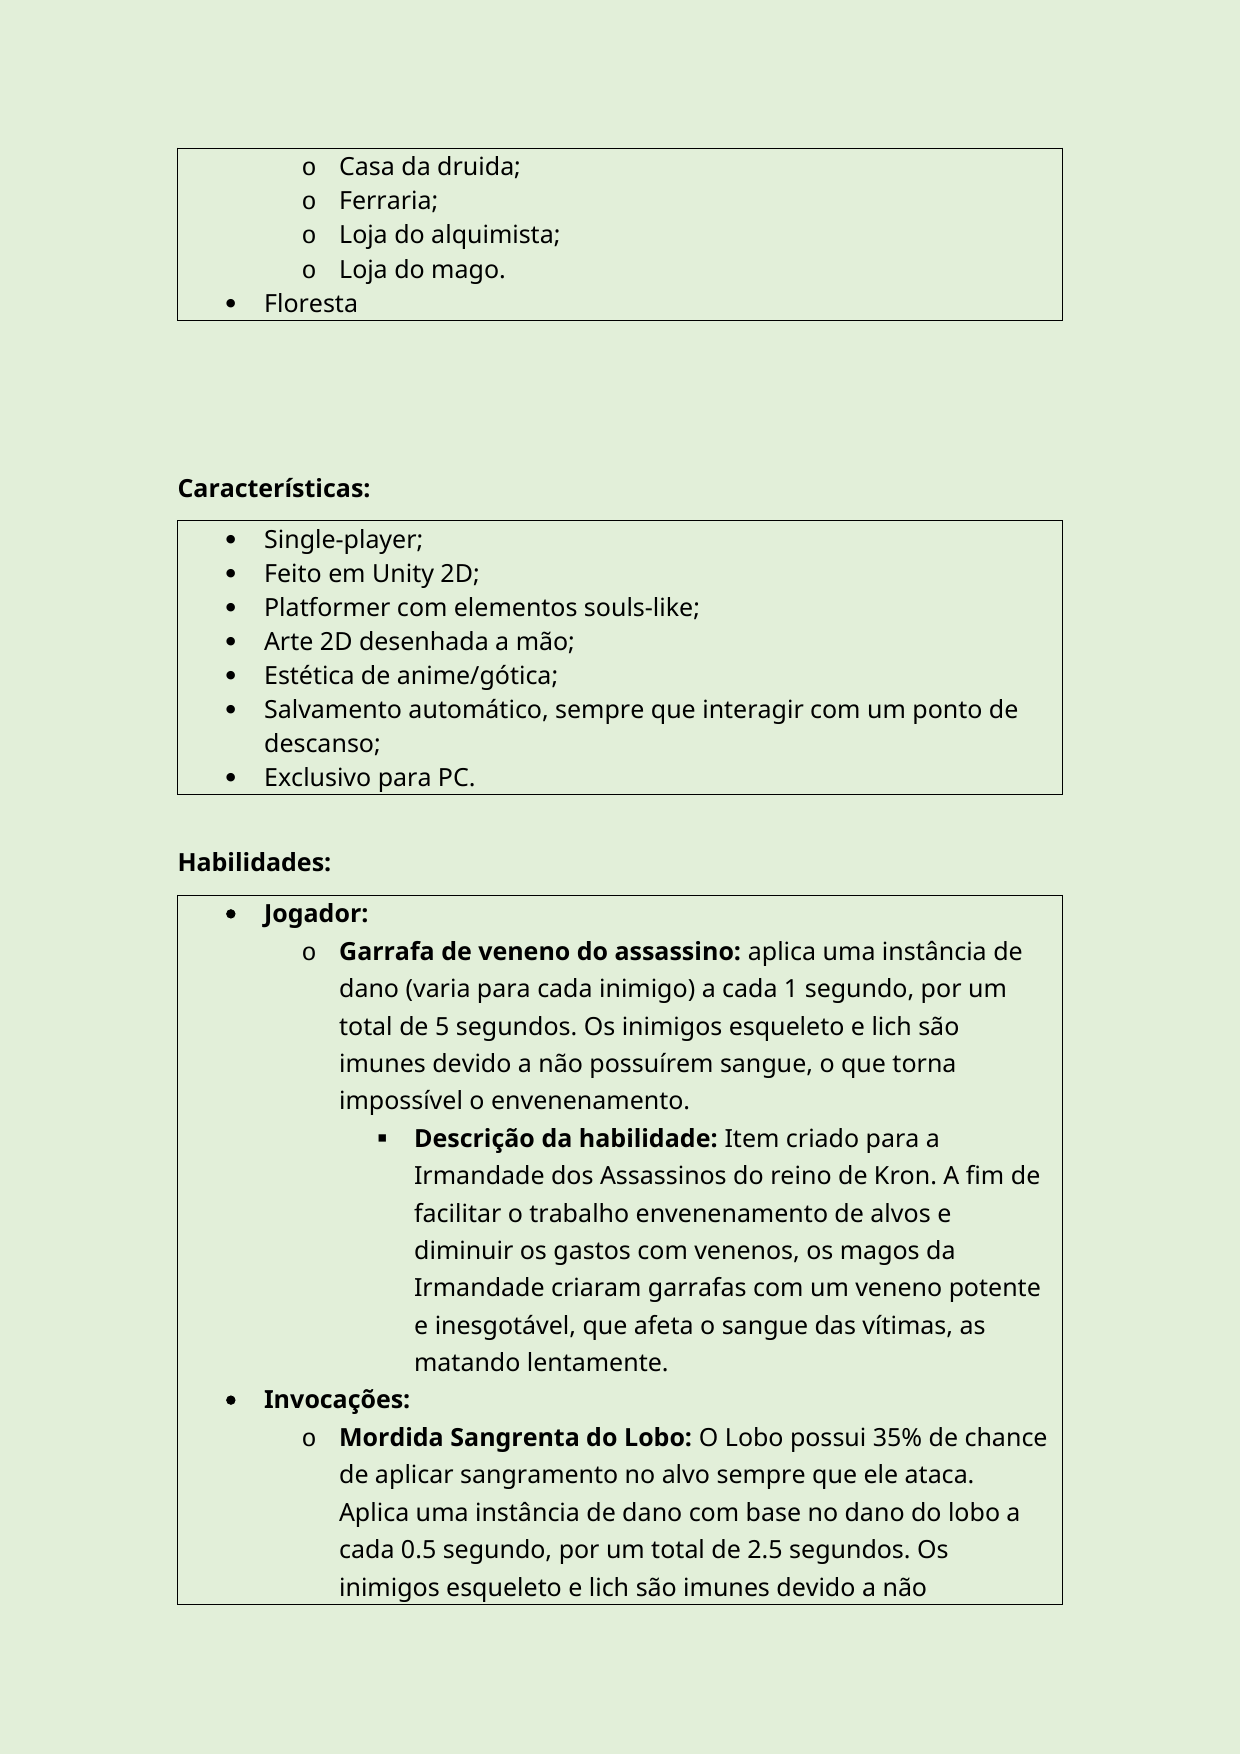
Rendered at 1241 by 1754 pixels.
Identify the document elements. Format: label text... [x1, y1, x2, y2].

text Características: [177, 471, 1063, 504]
table_header Vilarejo Casa da druida; Ferraria; Loja do alquimista; Loja do mago. Floresta [178, 149, 1062, 320]
table_header Single-player; Feito em Unity 2D; Platformer com elementos souls-like; Arte 2D desenhada a mão; Estética de anime/gótica; Salvamento automático, sempre que interagir com um ponto de descanso; Exclusivo para PC. [178, 521, 1062, 794]
text Habilidades: [177, 845, 1063, 879]
